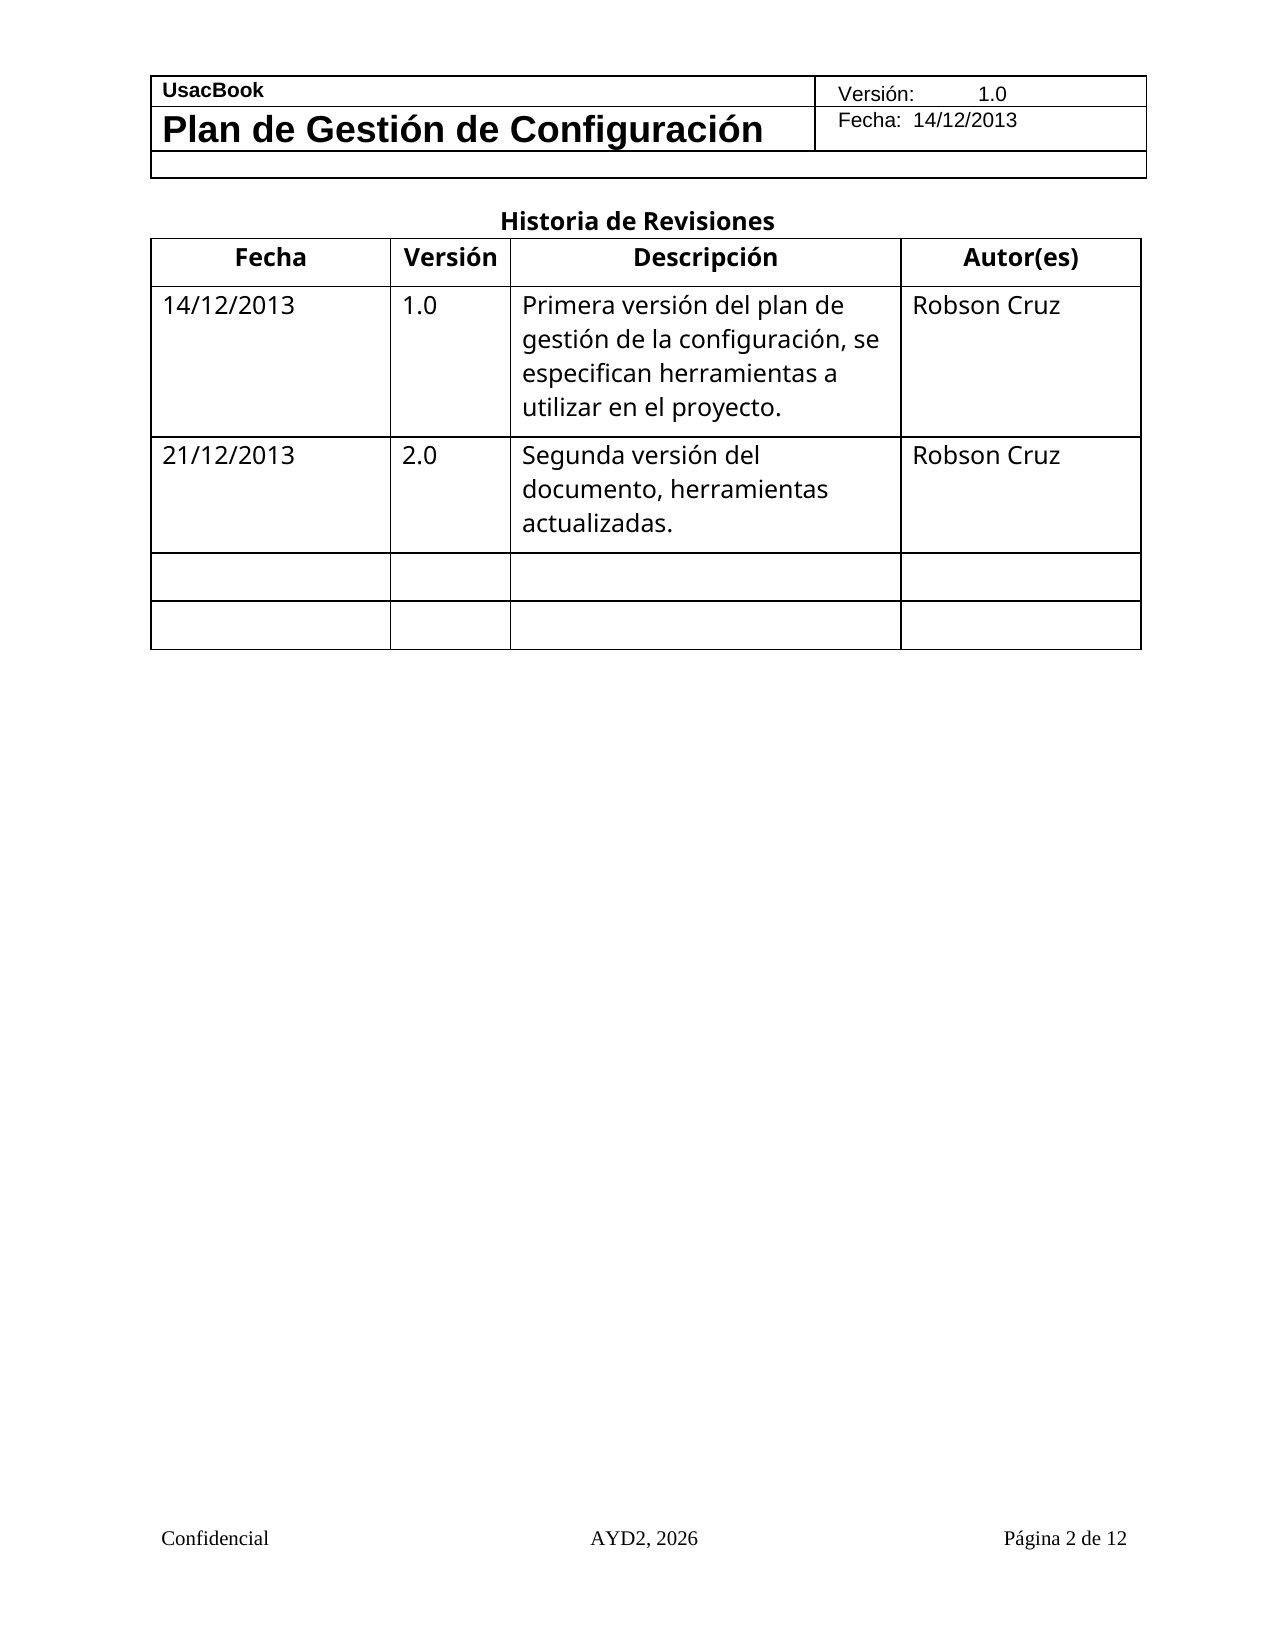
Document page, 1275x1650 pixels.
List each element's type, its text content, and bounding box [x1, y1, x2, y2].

table_cell [511, 554, 900, 600]
table_cell 2.0 [391, 438, 510, 552]
table_header Fecha [152, 239, 390, 286]
table_cell [902, 554, 1140, 600]
table_header Versión [391, 239, 510, 286]
text Historia de Revisiones [150, 203, 1125, 238]
table_cell [152, 554, 390, 600]
table_cell [511, 602, 900, 648]
table_cell 1.0 [391, 287, 510, 436]
table_cell Robson Cruz [902, 438, 1140, 552]
table_cell [152, 602, 390, 648]
table_cell [391, 554, 510, 600]
table_cell [391, 602, 510, 648]
table_cell Segunda versión del documento, herramientas actualizadas. [511, 438, 900, 552]
table_cell [902, 602, 1140, 648]
table_cell 14/12/2013 [152, 287, 390, 436]
table_cell Primera versión del plan de gestión de la configuración, se especifican herramientas a utilizar en el proyecto. [511, 287, 900, 436]
table_header Autor(es) [902, 239, 1140, 286]
table_cell Robson Cruz [902, 287, 1140, 436]
table_cell 21/12/2013 [152, 438, 390, 552]
table_header Descripción [511, 239, 900, 286]
